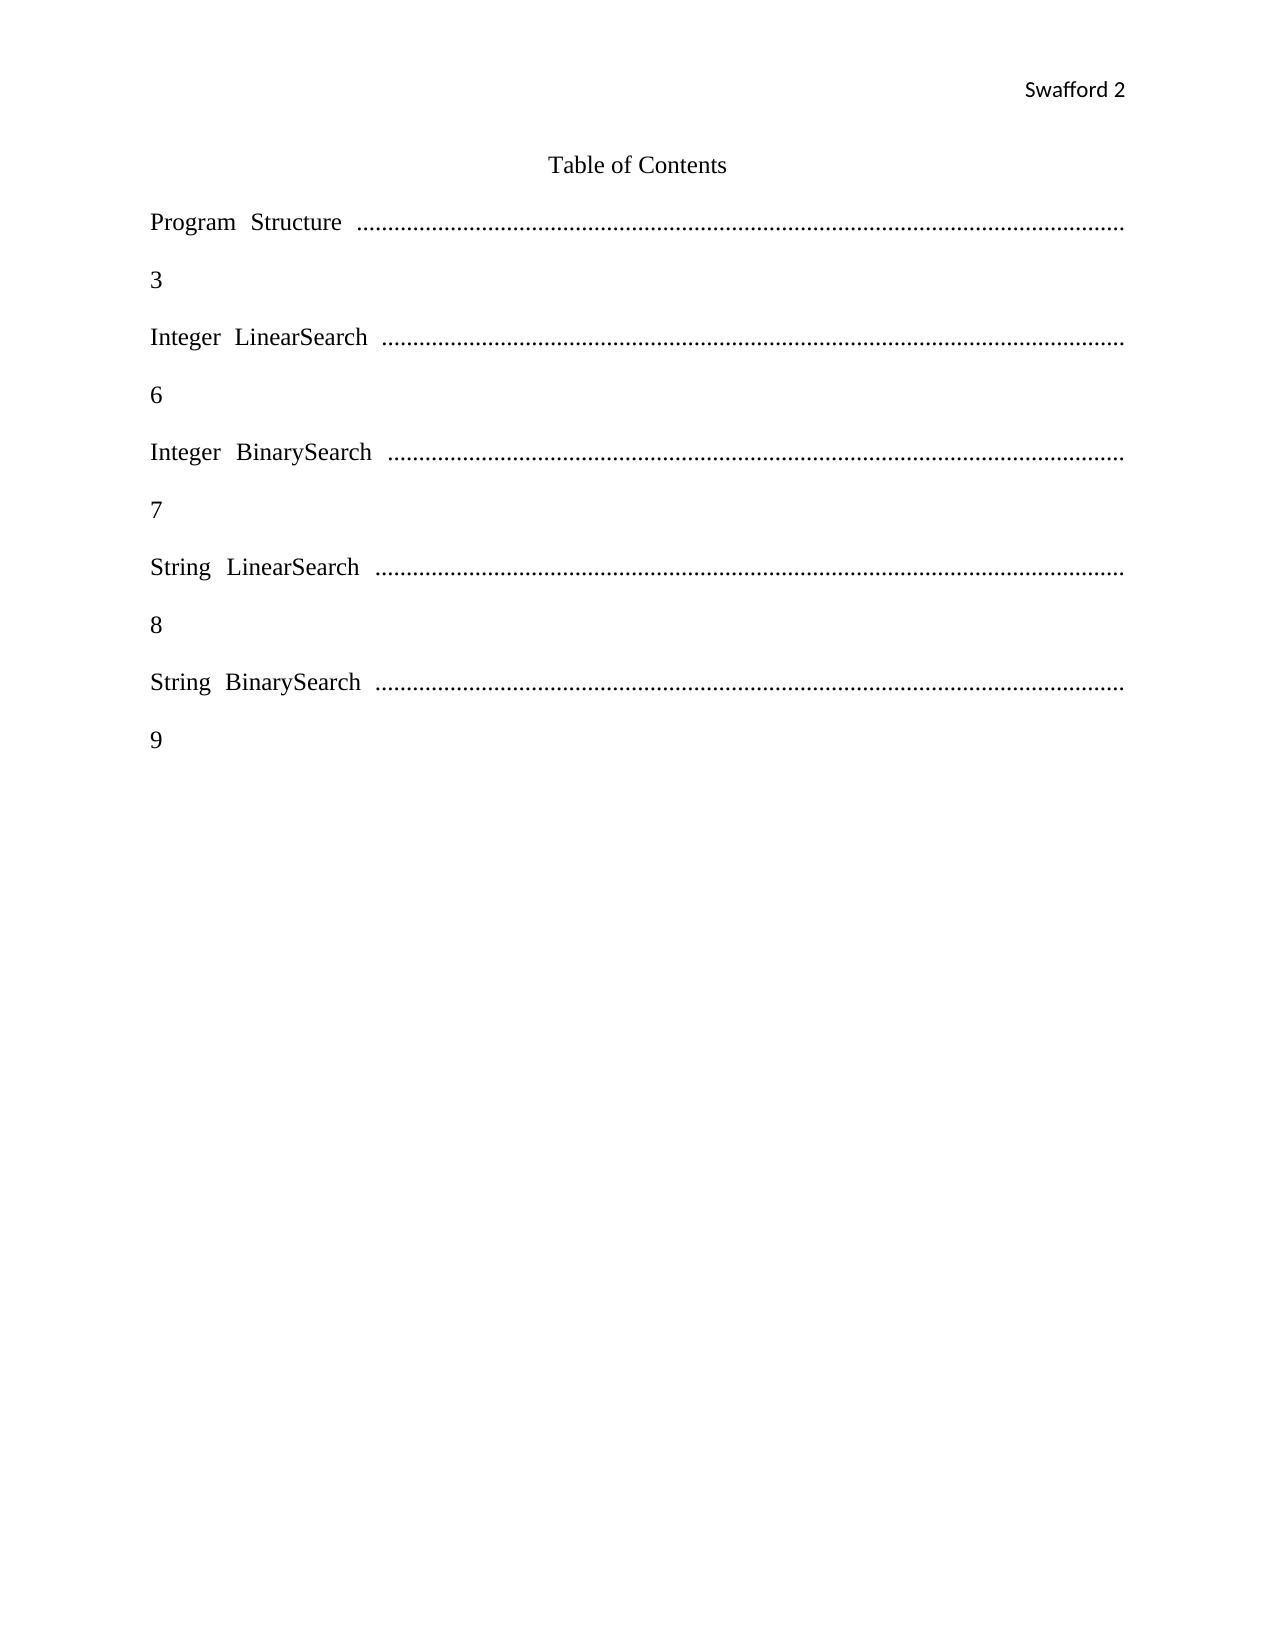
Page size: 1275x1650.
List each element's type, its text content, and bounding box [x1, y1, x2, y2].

text Program Structure ........................................................................................................................... 3 [150, 207, 1125, 294]
text Table of Contents [150, 150, 1125, 179]
text String BinarySearch ........................................................................................................................ 9 [150, 667, 1125, 754]
text Integer BinarySearch ...................................................................................................................... 7 [150, 437, 1125, 524]
text Integer LinearSearch ....................................................................................................................... 6 [150, 322, 1125, 409]
text String LinearSearch ........................................................................................................................ 8 [150, 552, 1125, 639]
